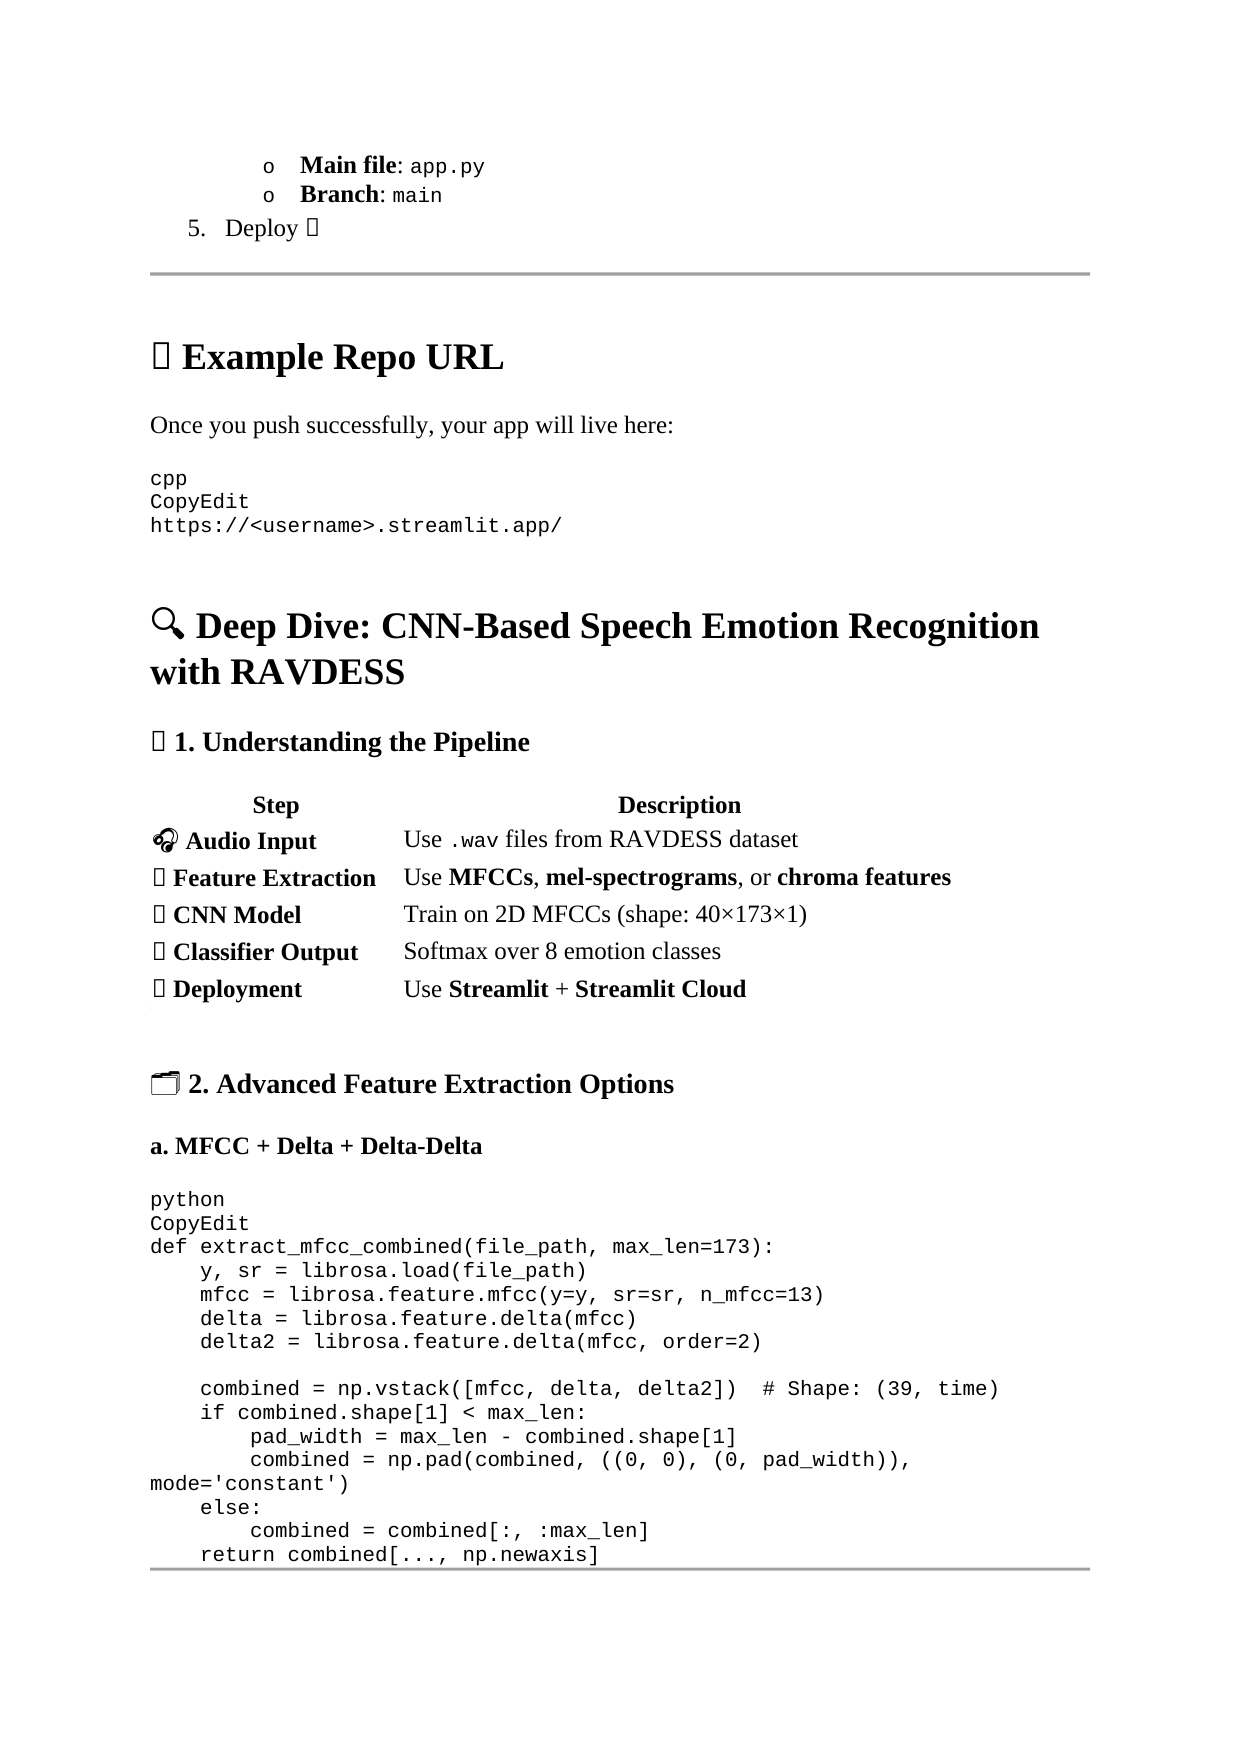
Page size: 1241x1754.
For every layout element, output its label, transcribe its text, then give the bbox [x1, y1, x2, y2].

text mfcc = librosa.feature.mfcc(y=y, sr=sr, n_mfcc=13) [150, 1284, 1090, 1307]
text def extract_mfcc_combined(file_path, max_len=173): [150, 1237, 1090, 1260]
text CopyEdit [150, 491, 1090, 515]
text 🔗 Example Repo URL [150, 329, 1090, 381]
text else: [150, 1497, 1090, 1520]
table_header Step [150, 789, 402, 821]
list Branch: main [262, 179, 1090, 209]
text y, sr = librosa.load(file_path) [150, 1260, 1090, 1284]
table_cell Use MFCCs, mel-spectrograms, or chroma features [402, 858, 957, 895]
table_cell 🎧 Audio Input [150, 821, 402, 858]
text CopyEdit [150, 1213, 1090, 1237]
text delta2 = librosa.feature.delta(mfcc, order=2) [150, 1331, 1090, 1355]
table_cell 🎯 Classifier Output [150, 932, 402, 969]
text cpp [150, 468, 1090, 491]
text combined = np.pad(combined, ((0, 0), (0, pad_width)), mode='constant') [150, 1449, 1090, 1497]
table_header Description [402, 789, 957, 821]
text if combined.shape[1] < max_len: [150, 1402, 1090, 1426]
text delta = librosa.feature.delta(mfcc) [150, 1307, 1090, 1331]
text 🔍 Deep Dive: CNN-Based Speech Emotion Recognition with RAVDESS [150, 598, 1090, 692]
text a. MFCC + Delta + Delta-Delta [150, 1131, 1090, 1160]
text Once you push successfully, your app will live here: [150, 410, 1090, 438]
list Main file: app.py [262, 150, 1090, 179]
table_cell Softmax over 8 emotion classes [402, 932, 957, 969]
text https://<username>.streamlit.app/ [150, 515, 1090, 539]
list Deploy 🎉 [187, 209, 1090, 243]
table_cell Use Streamlit + Streamlit Cloud [402, 970, 957, 1007]
table_cell 🎼 Feature Extraction [150, 858, 402, 895]
text combined = combined[:, :max_len] [150, 1520, 1090, 1544]
table_cell 🧠 CNN Model [150, 895, 402, 932]
table_cell 🌐 Deployment [150, 970, 402, 1007]
table_cell Train on 2D MFCCs (shape: 40×173×1) [402, 895, 957, 932]
table_cell Use .wav files from RAVDESS dataset [402, 821, 957, 858]
text return combined[..., np.newaxis] [150, 1544, 1090, 1567]
text combined = np.vstack([mfcc, delta, delta2]) # Shape: (39, time) [150, 1378, 1090, 1402]
text 🗂️ 2. Advanced Feature Extraction Options [150, 1064, 1090, 1102]
text pad_width = max_len - combined.shape[1] [150, 1426, 1090, 1449]
text python [150, 1189, 1090, 1213]
text 🧠 1. Understanding the Pipeline [150, 721, 1090, 760]
